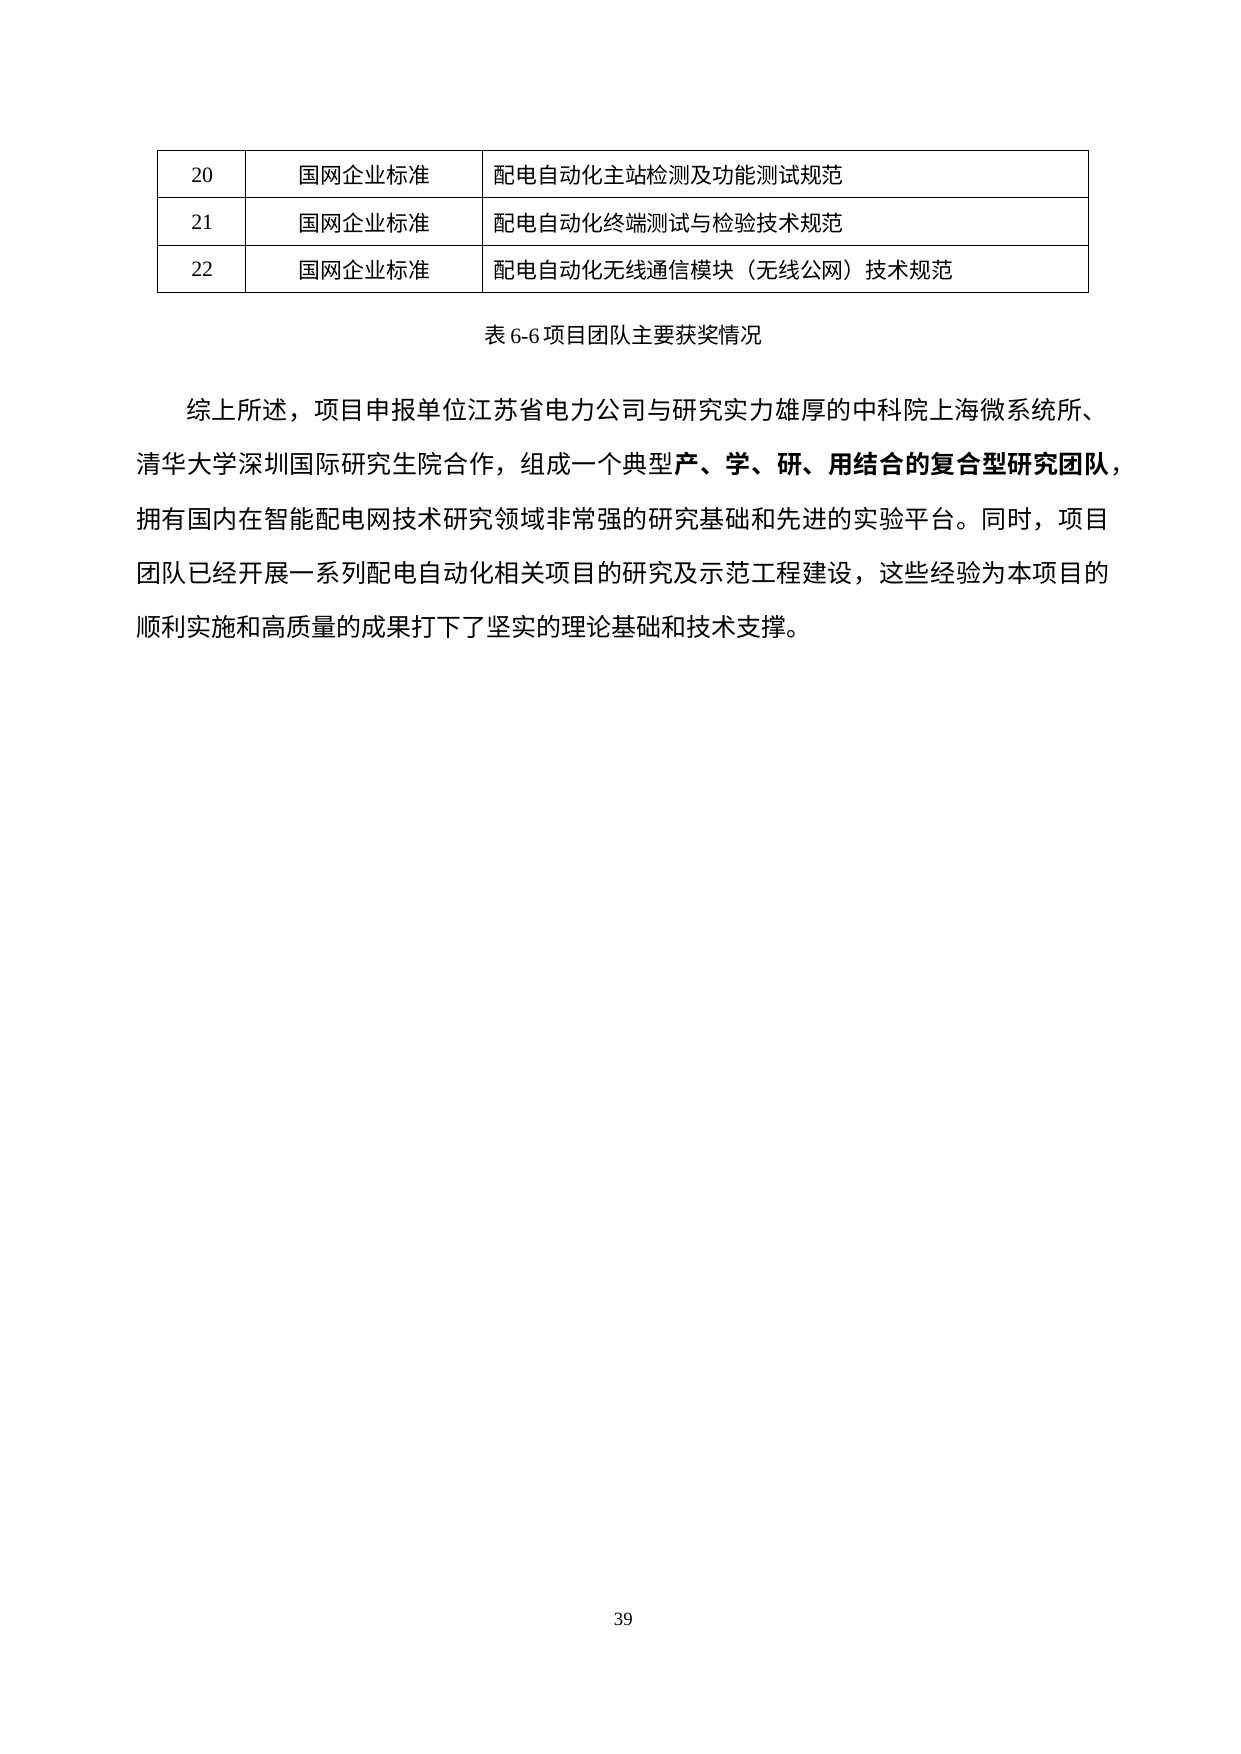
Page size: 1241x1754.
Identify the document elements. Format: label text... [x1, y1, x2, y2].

table_cell 国网企业标准 [246, 151, 482, 197]
text 综上所述，项目申报单位江苏省电力公司与研究实力雄厚的中科院上海微系统所、清华大学深圳国际研究生院合作，组成一个典型产、学、研、用结合的复合型研究团队，拥有国内在智能配电网技术研究领域非常强的研究基础和先进的实验平台。同时，项目团队已经开展一系列配电自动化相关项目的研究及示范工程建设，这些经验为本项目的顺利实施和高质量的成果打下了坚实的理论基础和技术支撑。 [136, 390, 1110, 644]
table_cell 配电自动化无线通信模块（无线公网）技术规范 [483, 246, 1088, 292]
table_cell 国网企业标准 [246, 198, 482, 244]
table_cell 21 [158, 198, 245, 244]
table_cell 配电自动化主站检测及功能测试规范 [483, 151, 1088, 197]
table_cell 20 [158, 151, 245, 197]
table_cell 配电自动化终端测试与检验技术规范 [483, 198, 1088, 244]
table_cell 国网企业标准 [246, 246, 482, 292]
text 表6-6项目团队主要获奖情况 [136, 318, 1110, 349]
table_cell 22 [158, 246, 245, 292]
